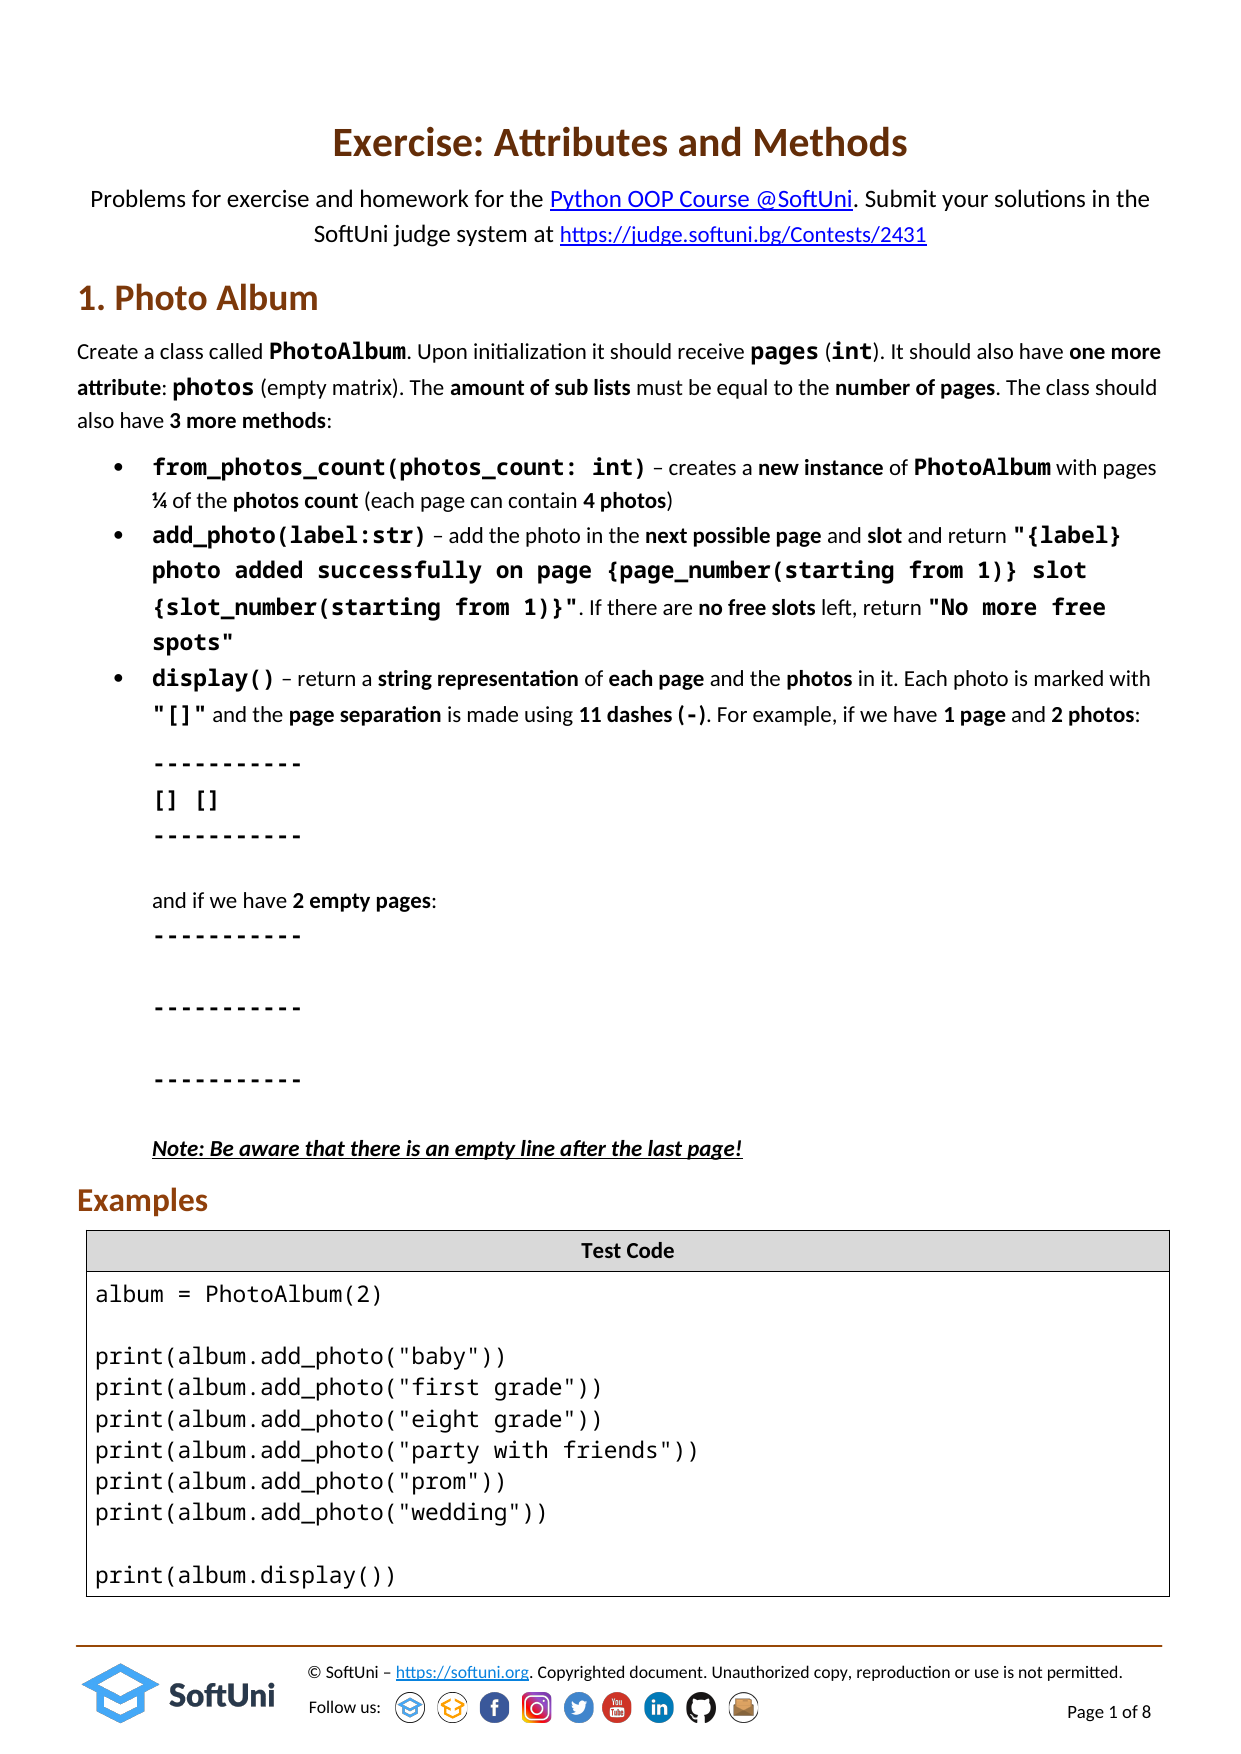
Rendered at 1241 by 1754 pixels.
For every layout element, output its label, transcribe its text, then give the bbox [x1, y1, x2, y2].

table_header Test Code [87, 1231, 1169, 1271]
subtitle Examples [77, 1179, 1163, 1219]
text ----------- [] [] ----------- and if we have 2 empty pages: ----------- ----------- ----------- Note: Be aware that there is an empty line after the last page! [152, 747, 1163, 1162]
picture [564, 1692, 594, 1723]
picture [665, 1692, 674, 1701]
picture [437, 1692, 468, 1723]
list display() – return a string representation of each page and the photos in it. Each photo is marked with "[]" and the page separation is made using 11 dashes (-). For example, if we have 1 page and 2 photos: [114, 662, 1163, 729]
text Create a class called PhotoAlbum. Upon initialization it should receive pages (int). It should also have one more attribute: photos (empty matrix). The amount of sub lists must be equal to the number of pages. The class should also have 3 more methods: [77, 335, 1163, 434]
picture [665, 1714, 674, 1723]
picture [644, 1714, 653, 1723]
picture [395, 1692, 425, 1723]
table_cell album = PhotoAlbum(2) print(album.add_photo("baby")) print(album.add_photo("first grade")) print(album.add_photo("eight grade")) print(album.add_photo("party with friends")) print(album.add_photo("prom")) print(album.add_photo("wedding")) print(album.display()) [87, 1272, 1169, 1596]
picture [75, 1658, 281, 1729]
picture [522, 1692, 552, 1723]
picture [658, 1705, 667, 1714]
subtitle Exercise: Attributes and Methods [77, 116, 1163, 167]
subtitle Photo Album [77, 274, 1163, 320]
picture [728, 1692, 759, 1723]
list from_photos_count(photos_count: int) – creates a new instance of PhotoAlbum with pages ¼ of the photos count (each page can contain 4 photos) [114, 451, 1163, 514]
text Problems for exercise and homework for the Python OOP Course @SoftUni. Submit your solutions in the SoftUni judge system at https://judge.softuni.bg/Contests/2431 [77, 183, 1163, 248]
picture [644, 1692, 653, 1701]
list add_photo(label:str) – add the photo in the next possible page and slot and return "{label} photo added successfully on page {page_number(starting from 1)} slot {slot_number(starting from 1)}". If there are no free slots left, return "No more free spots" [114, 518, 1163, 658]
picture [602, 1692, 632, 1723]
picture [686, 1692, 716, 1723]
picture [479, 1692, 510, 1723]
